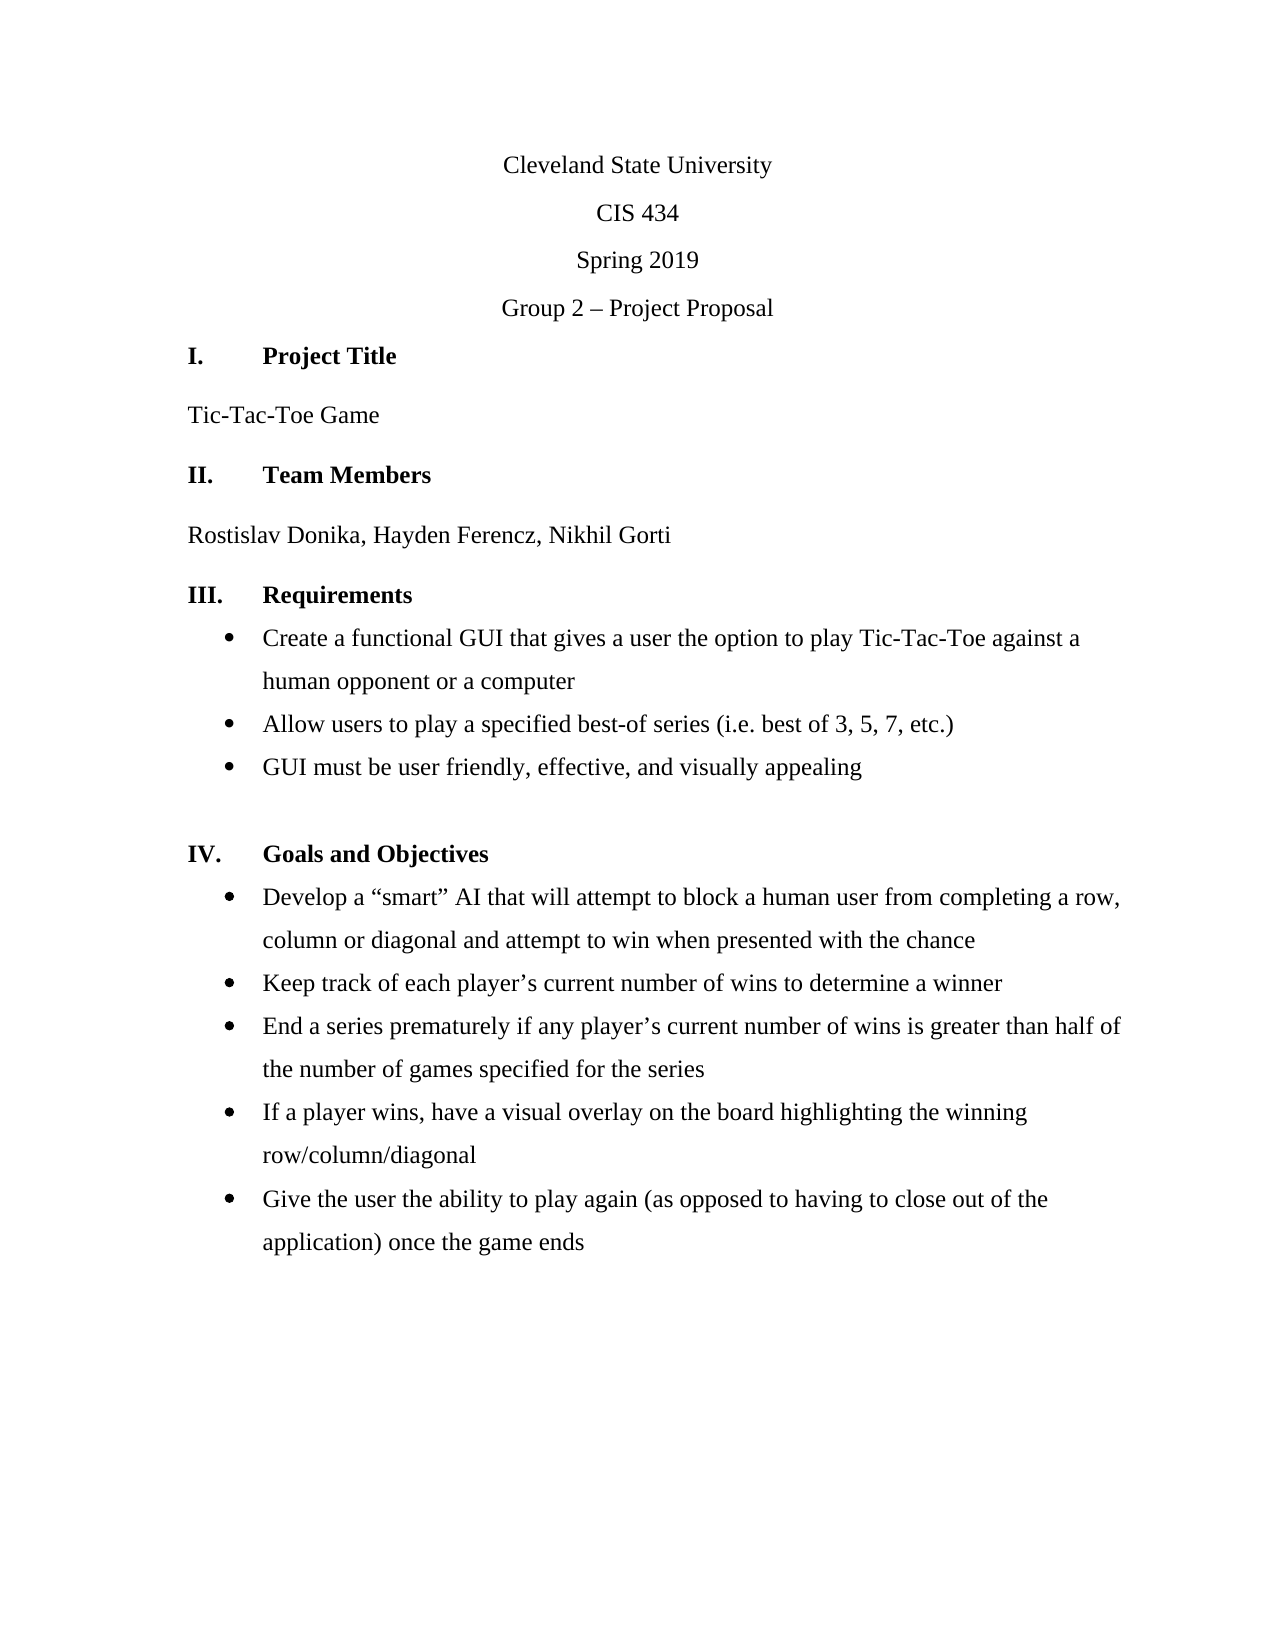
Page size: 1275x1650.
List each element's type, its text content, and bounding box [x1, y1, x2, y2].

list Team Members [187, 460, 1125, 489]
text Tic-Tac-Toe Game [187, 401, 1125, 429]
list If a player wins, have a visual overlay on the board highlighting the winning row/column/diagonal [225, 1097, 1125, 1169]
list GUI must be user friendly, effective, and visually appealing [225, 752, 1125, 781]
list Goals and Objectives [187, 839, 1125, 867]
list Give the user the ability to play again (as opposed to having to close out of the application) once the game ends [225, 1184, 1125, 1256]
text Spring 2019 [150, 245, 1125, 274]
list Project Title [187, 341, 1125, 369]
list Create a functional GUI that gives a user the option to play Tic-Tac-Toe against a human opponent or a computer [225, 623, 1125, 695]
list Develop a “smart” AI that will attempt to block a human user from completing a row, column or diagonal and attempt to win when presented with the chance [225, 882, 1125, 954]
list Keep track of each player’s current number of wins to determine a winner [225, 968, 1125, 997]
list Allow users to play a specified best-of series (i.e. best of 3, 5, 7, etc.) [225, 709, 1125, 738]
text CIS 434 [150, 198, 1125, 226]
text Cleveland State University [150, 150, 1125, 179]
list End a series prematurely if any player’s current number of wins is greater than half of the number of games specified for the series [225, 1011, 1125, 1083]
text Group 2 – Project Proposal [150, 293, 1125, 322]
text Rostislav Donika, Hayden Ferencz, Nikhil Gorti [187, 520, 1125, 549]
list Requirements [187, 580, 1125, 609]
